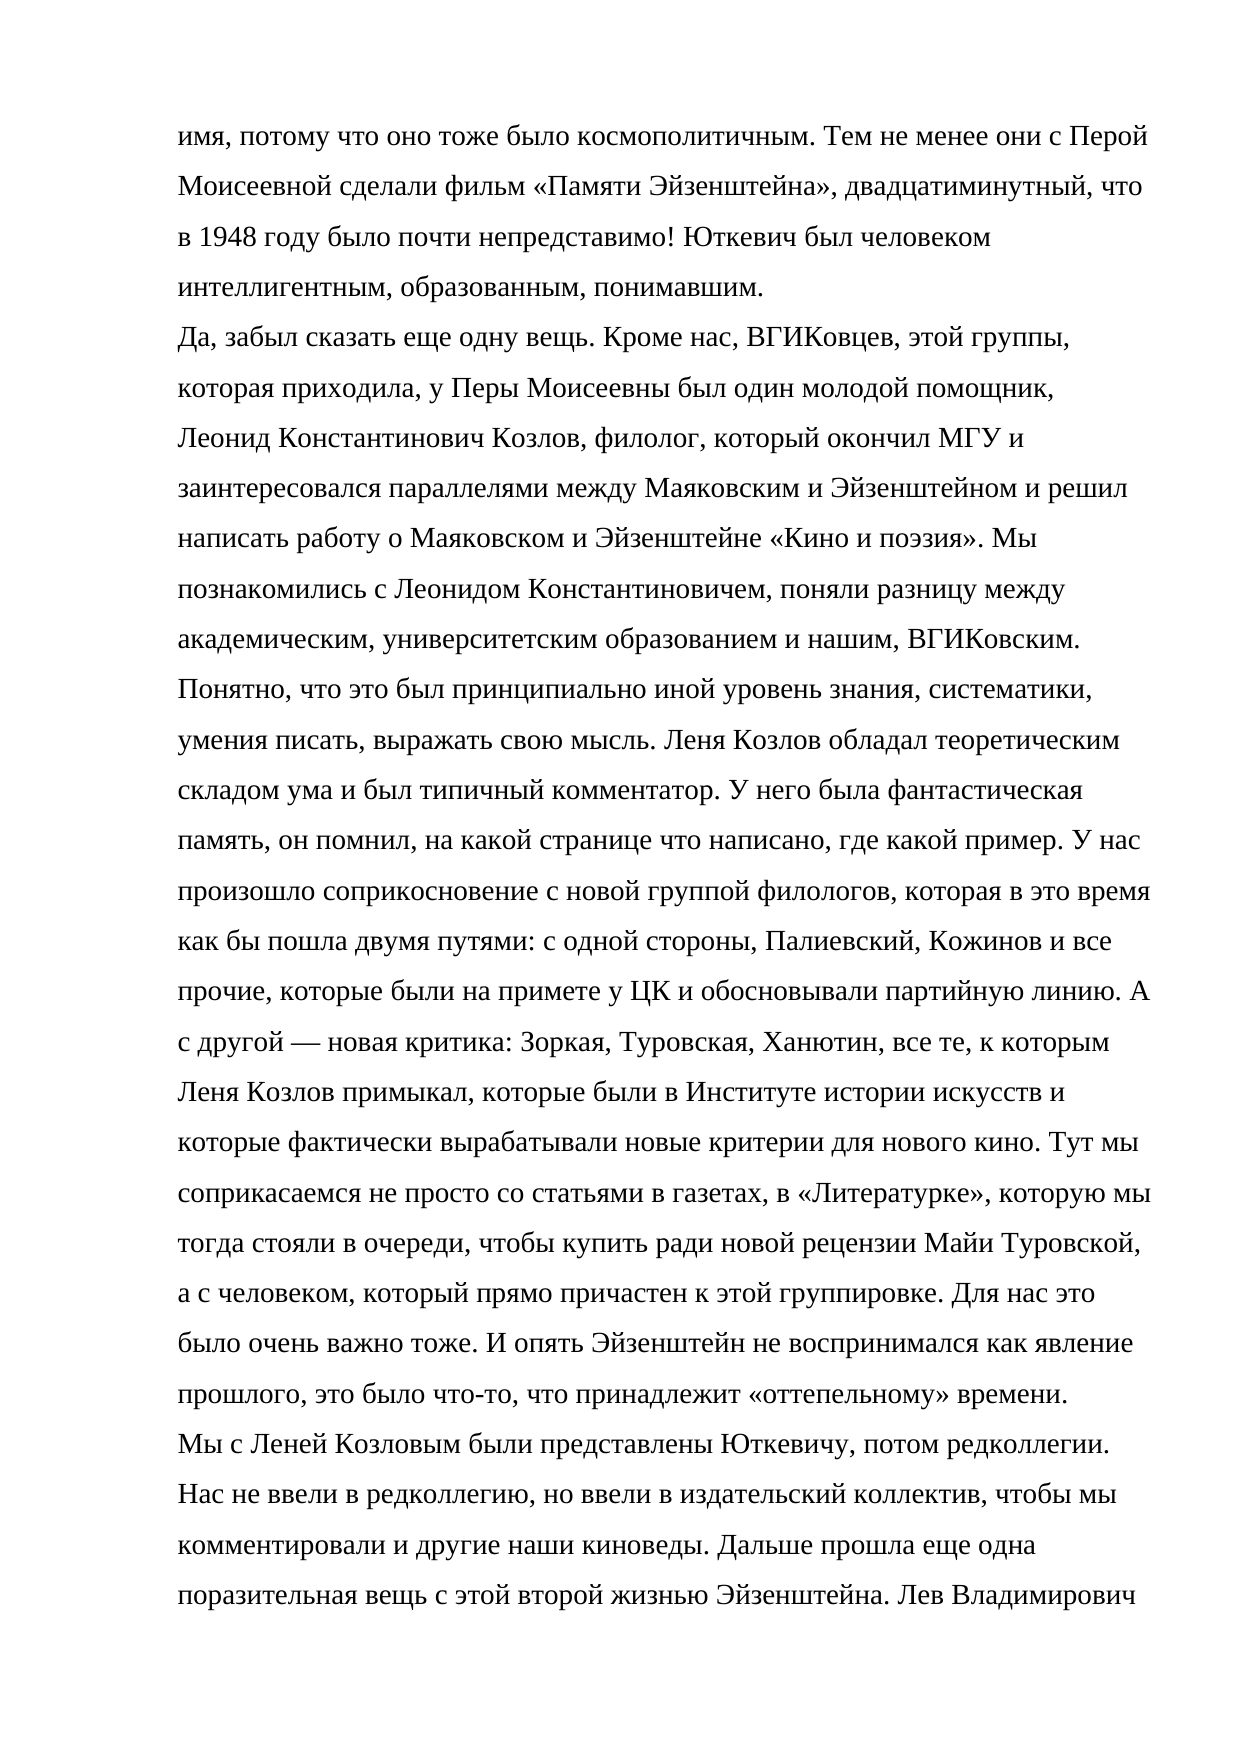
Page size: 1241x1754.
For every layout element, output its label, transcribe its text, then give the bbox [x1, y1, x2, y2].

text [177, 118, 1152, 303]
text Да, забыл сказать еще одну вещь. Кроме нас, ВГИКовцев, этой группы, которая приходила, у Перы Моисеевны был один молодой помощник, Леонид Константинович Козлов, филолог, который окончил МГУ и заинтересовался параллелями между Маяковским и Эйзенштейном и решил написать работу о Маяковском и Эйзенштейне «Кино и поэзия». Мы познакомились с Леонидом Константиновичем, поняли разницу между академическим, университетским образованием и нашим, ВГИКовским. Понятно, что это был принципиально иной уровень знания, систематики, умения писать, выражать свою мысль. Леня Козлов обладал теоретическим складом ума и был типичный комментатор. У него была фантастическая память, он помнил, на какой странице что написано, где какой пример. У нас произошло соприкосновение с новой группой филологов, которая в это время как бы пошла двумя путями: с одной стороны, Палиевский, Кожинов и все прочие, которые были на примете у ЦК и обосновывали партийную линию. А с другой — новая критика: Зоркая, Туровская, Ханютин, все те, к которым Леня Козлов примыкал, которые были в Институте истории искусств и которые фактически вырабатывали новые критерии для нового кино. Тут мы соприкасаемся не просто со статьями в газетах, в «Литературке», которую мы тогда стояли в очереди, чтобы купить ради новой рецензии Майи Туровской, а с человеком, который прямо причастен к этой группировке. Для нас это было очень важно тоже. И опять Эйзенштейн не воспринимался как явление прошлого, это было что-то, что принадлежит «оттепельному» времени. [177, 319, 1152, 1409]
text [177, 1426, 1152, 1611]
